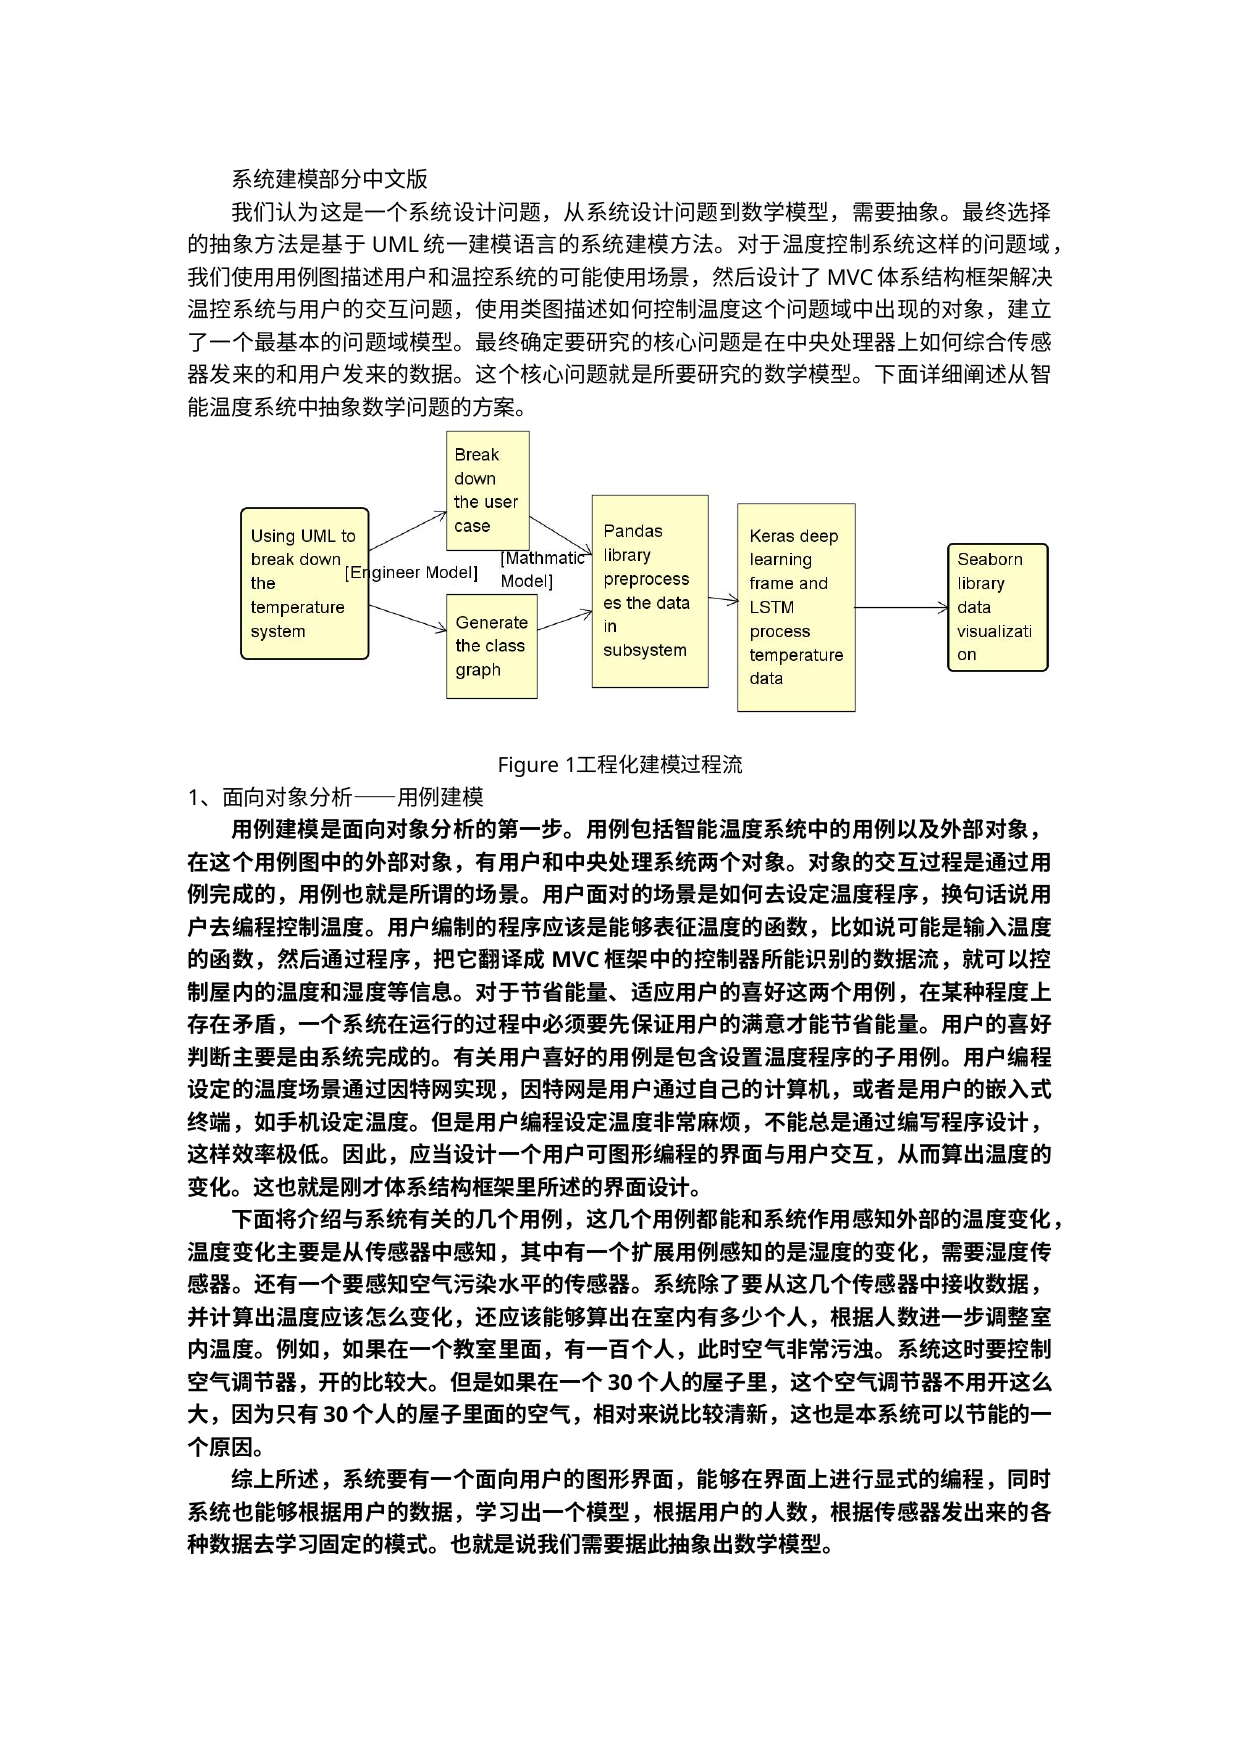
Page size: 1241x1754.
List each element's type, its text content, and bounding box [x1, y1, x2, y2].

picture [231, 422, 1057, 721]
text 综上所述，系统要有一个面向用户的图形界面，能够在界面上进行显式的编程，同时系统也能够根据用户的数据，学习出一个模型，根据用户的人数，根据传感器发出来的各种数据去学习固定的模式。也就是说我们需要据此抽象出数学模型。 [187, 1462, 1053, 1559]
text Figure 1工程化建模过程流 [187, 747, 1053, 779]
text 用例建模是面向对象分析的第一步。用例包括智能温度系统中的用例以及外部对象，在这个用例图中的外部对象，有用户和中央处理系统两个对象。对象的交互过程是通过用例完成的，用例也就是所谓的场景。用户面对的场景是如何去设定温度程序，换句话说用户去编程控制温度。用户编制的程序应该是能够表征温度的函数，比如说可能是输入温度的函数，然后通过程序，把它翻译成MVC框架中的控制器所能识别的数据流，就可以控制屋内的温度和湿度等信息。对于节省能量、适应用户的喜好这两个用例，在某种程度上存在矛盾，一个系统在运行的过程中必须要先保证用户的满意才能节省能量。用户的喜好判断主要是由系统完成的。有关用户喜好的用例是包含设置温度程序的子用例。用户编程设定的温度场景通过因特网实现，因特网是用户通过自己的计算机，或者是用户的嵌入式终端，如手机设定温度。但是用户编程设定温度非常麻烦，不能总是通过编写程序设计，这样效率极低。因此，应当设计一个用户可图形编程的界面与用户交互，从而算出温度的变化。这也就是刚才体系结构框架里所述的界面设计。 [187, 812, 1053, 1202]
text 系统建模部分中文版 [187, 162, 1053, 194]
text 我们认为这是一个系统设计问题，从系统设计问题到数学模型，需要抽象。最终选择的抽象方法是基于UML统一建模语言的系统建模方法。对于温度控制系统这样的问题域，我们使用用例图描述用户和温控系统的可能使用场景，然后设计了MVC体系结构框架解决温控系统与用户的交互问题，使用类图描述如何控制温度这个问题域中出现的对象，建立了一个最基本的问题域模型。最终确定要研究的核心问题是在中央处理器上如何综合传感器发来的和用户发来的数据。这个核心问题就是所要研究的数学模型。下面详细阐述从智能温度系统中抽象数学问题的方案。 [187, 194, 1053, 422]
text 下面将介绍与系统有关的几个用例，这几个用例都能和系统作用感知外部的温度变化，温度变化主要是从传感器中感知，其中有一个扩展用例感知的是湿度的变化，需要湿度传感器。还有一个要感知空气污染水平的传感器。系统除了要从这几个传感器中接收数据，并计算出温度应该怎么变化，还应该能够算出在室内有多少个人，根据人数进一步调整室内温度。例如，如果在一个教室里面，有一百个人，此时空气非常污浊。系统这时要控制空气调节器，开的比较大。但是如果在一个30个人的屋子里，这个空气调节器不用开这么大，因为只有30个人的屋子里面的空气，相对来说比较清新，这也是本系统可以节能的一个原因。 [187, 1202, 1053, 1462]
text 1、面向对象分析——用例建模 [187, 779, 1053, 812]
